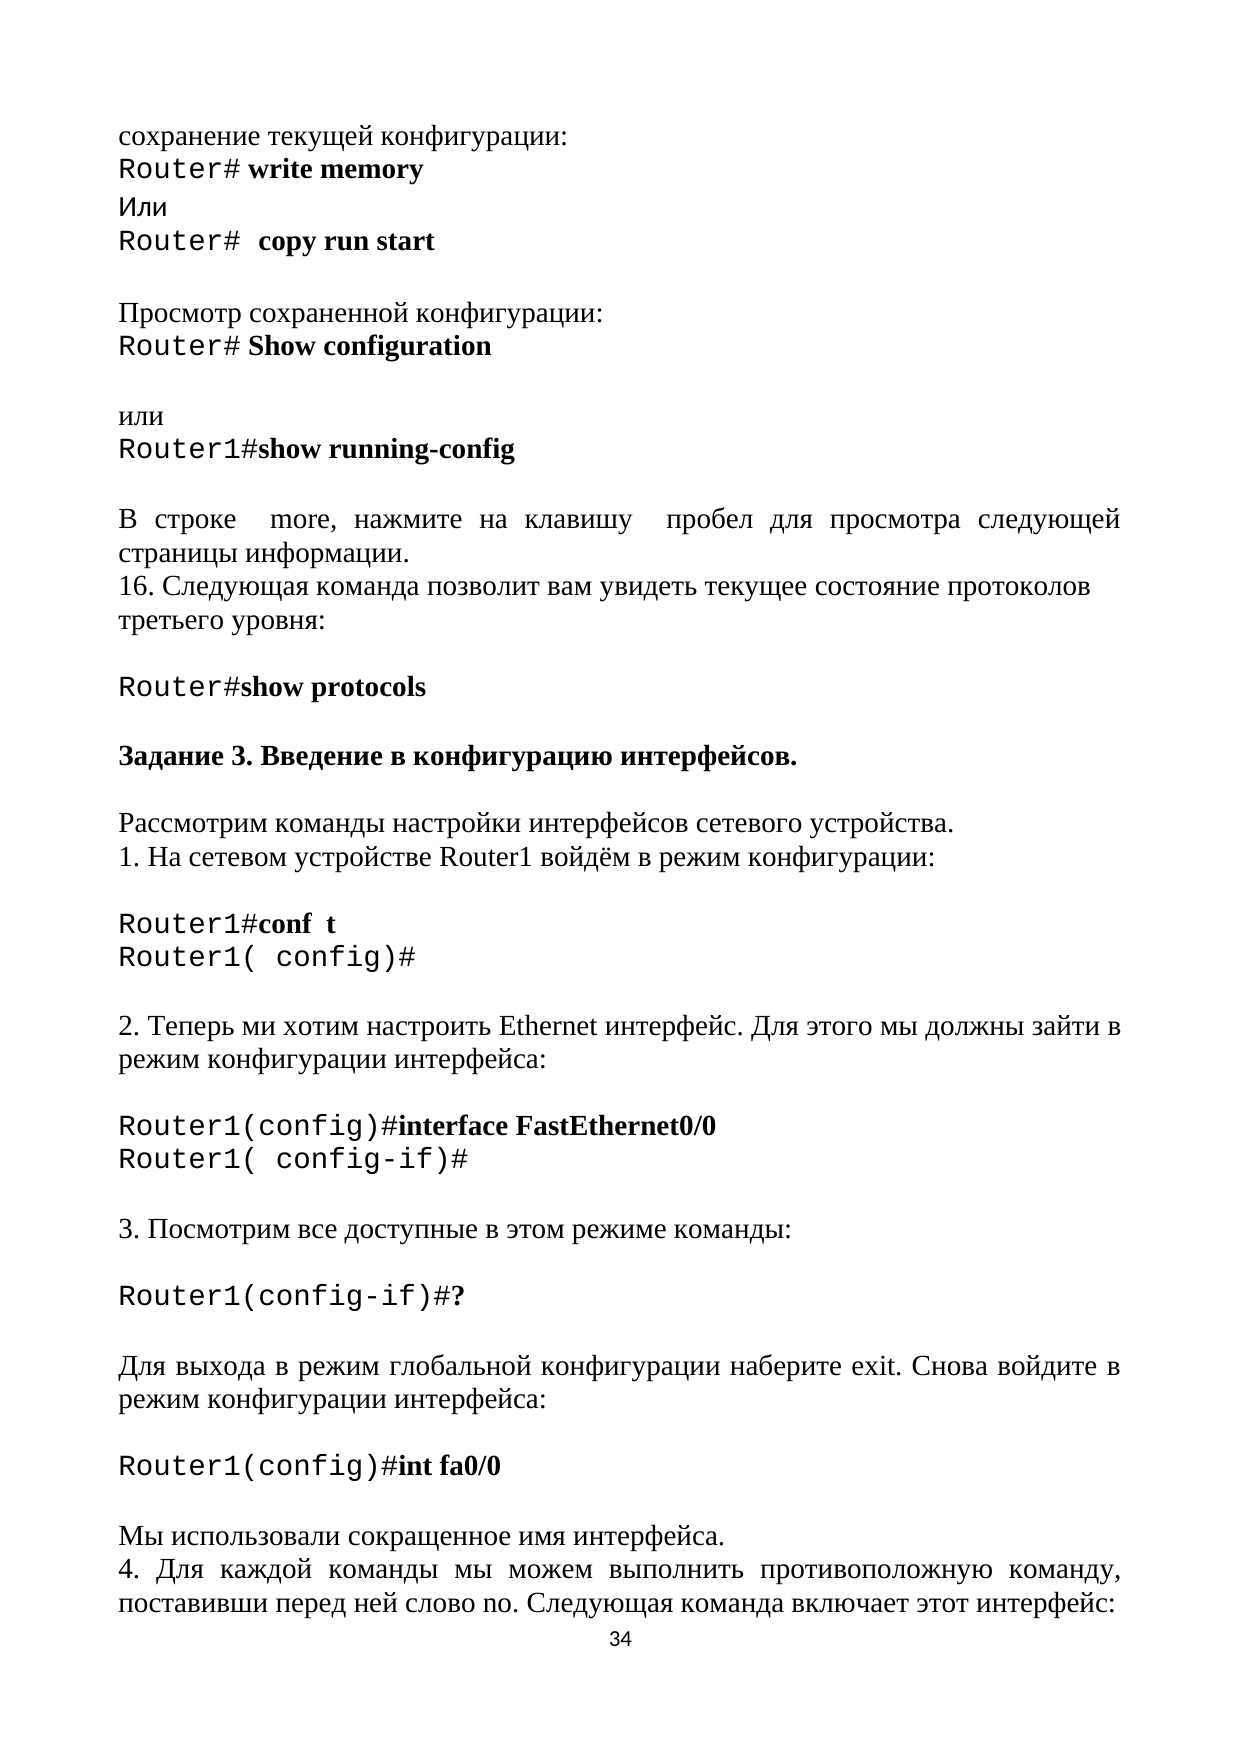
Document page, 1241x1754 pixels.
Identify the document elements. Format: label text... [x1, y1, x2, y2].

text Router1(config)#int fa0/0 [118, 1448, 1122, 1484]
text 2. Теперь ми хотим настроить Ethernet интерфейс. Для этого мы должны зайти в режим конфигурации интерфейса: [118, 1008, 1122, 1075]
text Router1(config-if)#? [118, 1278, 1122, 1314]
text В строке more, нажмите на клавишу пробел для просмотра следующей страницы информации. [118, 501, 1122, 568]
text Router1#show running-config [118, 432, 1122, 468]
text Router# Show configuration [118, 328, 1122, 364]
text 16. Следующая команда позволит вам увидеть текущее состояние протоколов [118, 568, 1122, 602]
text Просмотр сохраненной конфигурации: [118, 295, 1122, 328]
text Router# write memory [118, 152, 1122, 188]
text или [118, 398, 1122, 432]
text Мы использовали сокращенное имя интерфейса. [118, 1518, 1122, 1551]
text Router1( config)# [118, 942, 1122, 975]
text Router1(config)#interface FastEthernet0/0 [118, 1108, 1122, 1144]
text третьего уровня: [118, 602, 1122, 635]
text Или [118, 188, 1122, 223]
text Router1#conf t [118, 906, 1122, 942]
text Задание 3. Введение в конфигурацию интерфейсов. [118, 738, 1122, 772]
text 4. Для каждой команды мы можем выполнить противоположную команду, поставивши перед ней слово no. Следующая команда включает этот интерфейс: [118, 1551, 1122, 1618]
text 1. На сетевом устройстве Router1 войдём в режим конфигурации: [118, 839, 1122, 873]
text Router# copy run start [118, 223, 1122, 259]
text 3. Посмотрим все доступные в этом режиме команды: [118, 1211, 1122, 1244]
text Для выхода в режим глобальной конфигурации наберите exit. Снова войдите в режим конфигурации интерфейса: [118, 1348, 1122, 1415]
text Рассмотрим команды настройки интерфейсов сетевого устройства. [118, 806, 1122, 839]
text Router1( config-if)# [118, 1144, 1122, 1177]
text сохранение текущей конфигурации: [118, 118, 1122, 152]
text Router#show protocols [118, 669, 1122, 705]
